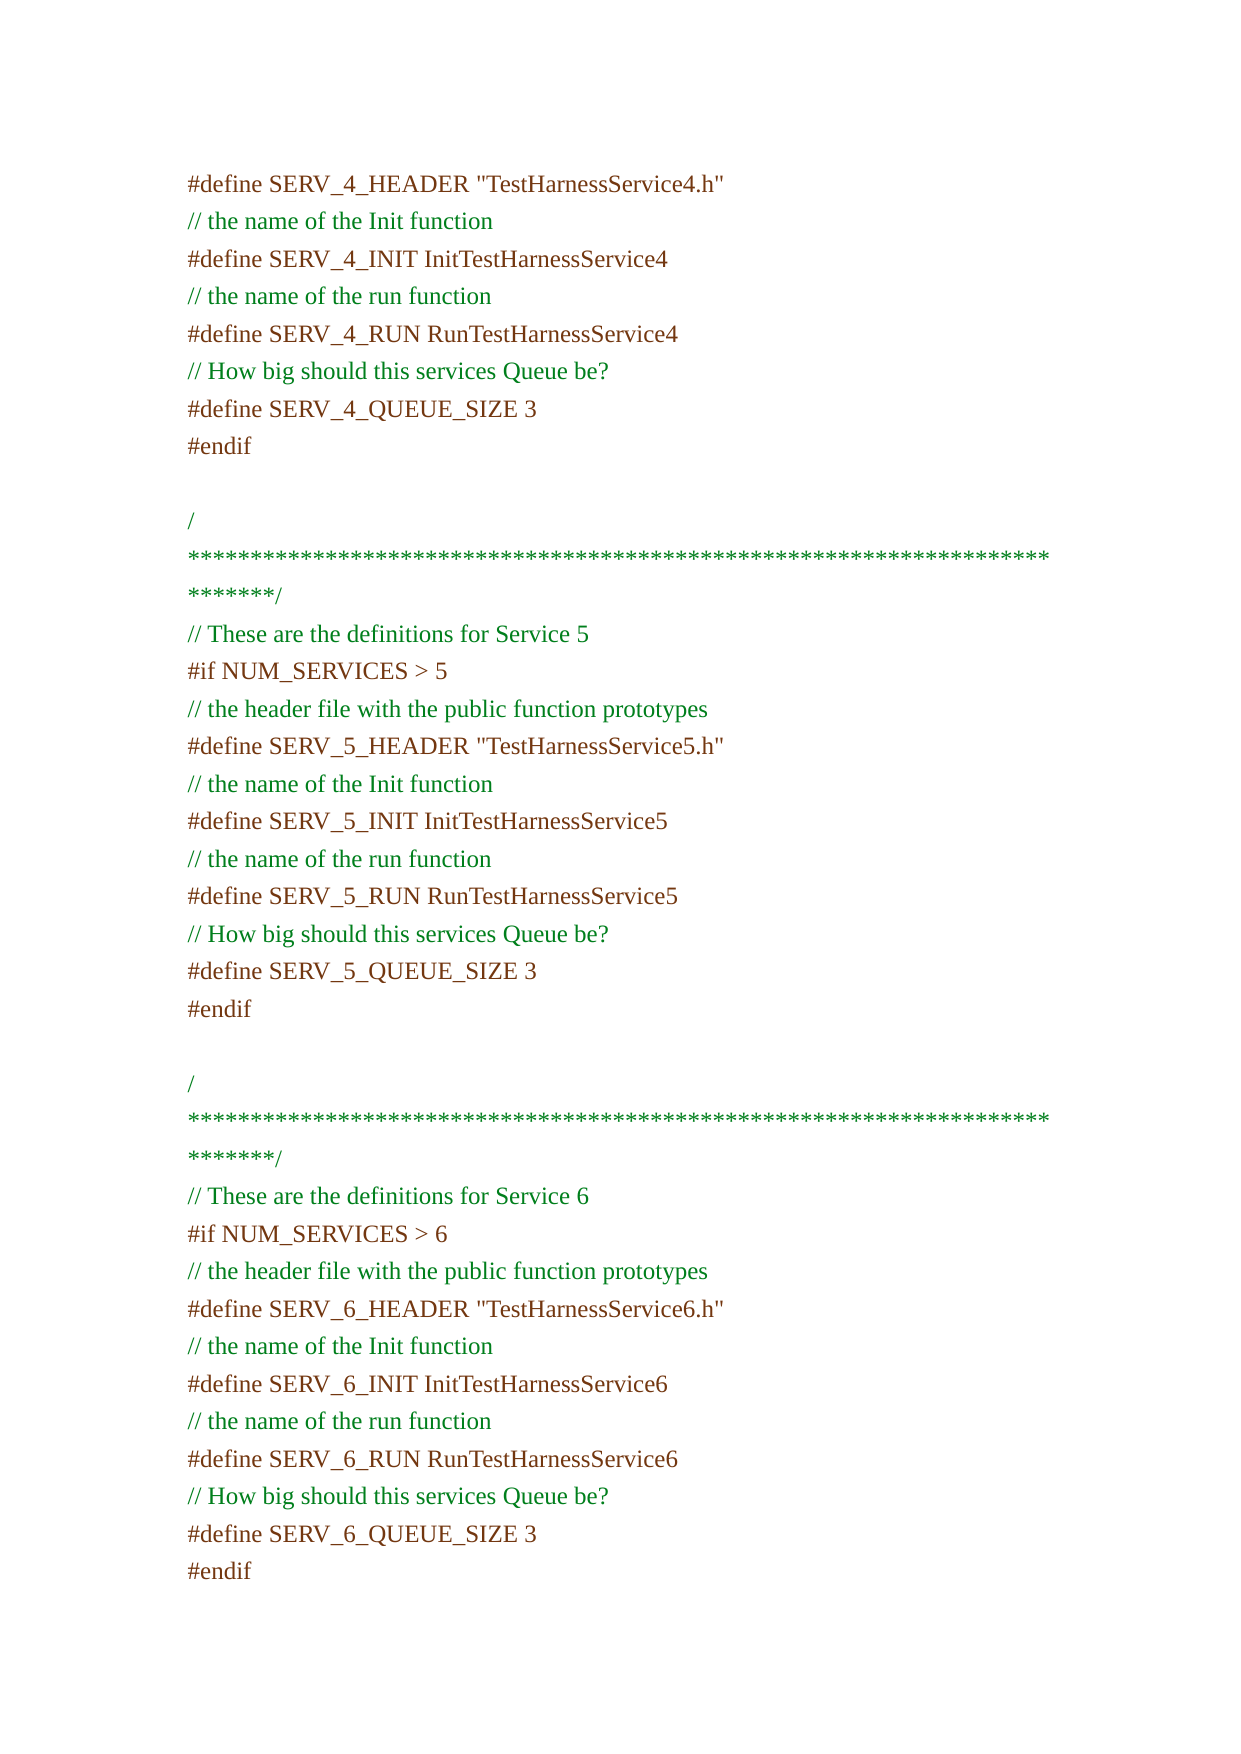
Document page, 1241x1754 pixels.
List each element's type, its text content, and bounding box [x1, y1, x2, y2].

text #define SERV_4_INIT InitTestHarnessService4 [187, 239, 1053, 277]
text #define SERV_5_HEADER "TestHarnessService5.h" [187, 727, 1053, 764]
text #define SERV_5_RUN RunTestHarnessService5 [187, 877, 1053, 914]
text // These are the definitions for Service 5 [187, 614, 1053, 652]
text // the name of the run function [187, 1402, 1053, 1439]
text #define SERV_5_QUEUE_SIZE 3 [187, 952, 1053, 989]
text // the header file with the public function prototypes [187, 1252, 1053, 1289]
text #if NUM_SERVICES > 5 [187, 652, 1053, 689]
text #define SERV_6_HEADER "TestHarnessService6.h" [187, 1289, 1053, 1327]
text // How big should this services Queue be? [187, 1477, 1053, 1514]
text #define SERV_5_INIT InitTestHarnessService5 [187, 802, 1053, 839]
text // the name of the run function [187, 277, 1053, 314]
text // the name of the Init function [187, 764, 1053, 802]
text // the name of the Init function [187, 202, 1053, 239]
text #endif [187, 989, 1053, 1027]
text // How big should this services Queue be? [187, 352, 1053, 389]
text // How big should this services Queue be? [187, 914, 1053, 952]
text #define SERV_6_QUEUE_SIZE 3 [187, 1514, 1053, 1552]
text #endif [187, 427, 1053, 464]
text // These are the definitions for Service 6 [187, 1177, 1053, 1214]
text #define SERV_4_RUN RunTestHarnessService4 [187, 314, 1053, 352]
text #define SERV_6_RUN RunTestHarnessService6 [187, 1439, 1053, 1477]
text #endif [187, 1552, 1053, 1589]
text #define SERV_4_QUEUE_SIZE 3 [187, 389, 1053, 427]
text // the header file with the public function prototypes [187, 689, 1053, 727]
text // the name of the run function [187, 839, 1053, 877]
text #define SERV_6_INIT InitTestHarnessService6 [187, 1364, 1053, 1402]
text /****************************************************************************/ [187, 1064, 1053, 1177]
text #define SERV_4_HEADER "TestHarnessService4.h" [187, 164, 1053, 202]
text #if NUM_SERVICES > 6 [187, 1214, 1053, 1252]
text // the name of the Init function [187, 1327, 1053, 1364]
text /****************************************************************************/ [187, 502, 1053, 614]
